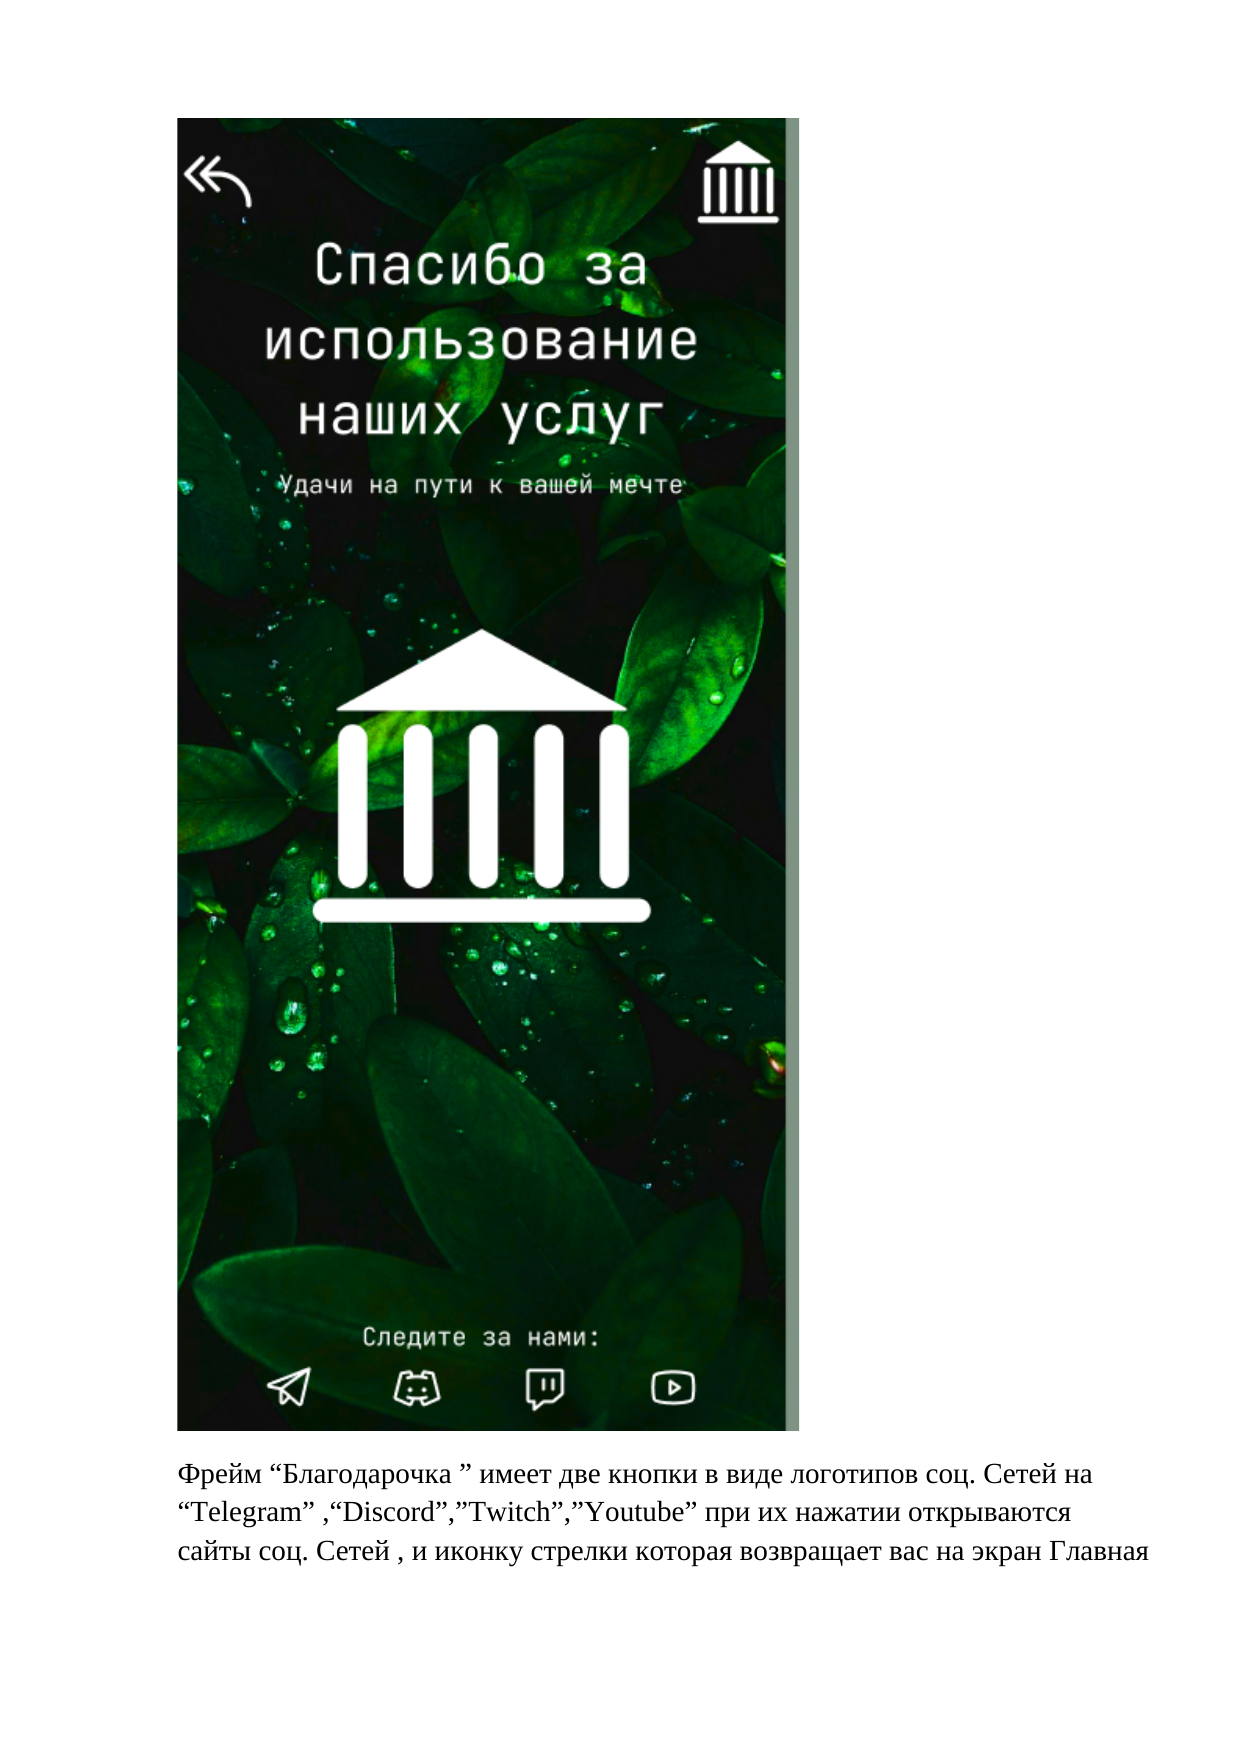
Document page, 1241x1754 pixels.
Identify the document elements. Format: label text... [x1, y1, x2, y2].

picture [177, 118, 800, 1431]
text Фрейм “Благодарочка ” имеет две кнопки в виде логотипов соц. Сетей на “Telegram” ,“Discord”,”Twitch”,”Youtube” при их нажатии открываются сайты соц. Сетей , и иконку стрелки которая возвращает вас на экран Главная [177, 1456, 1152, 1566]
